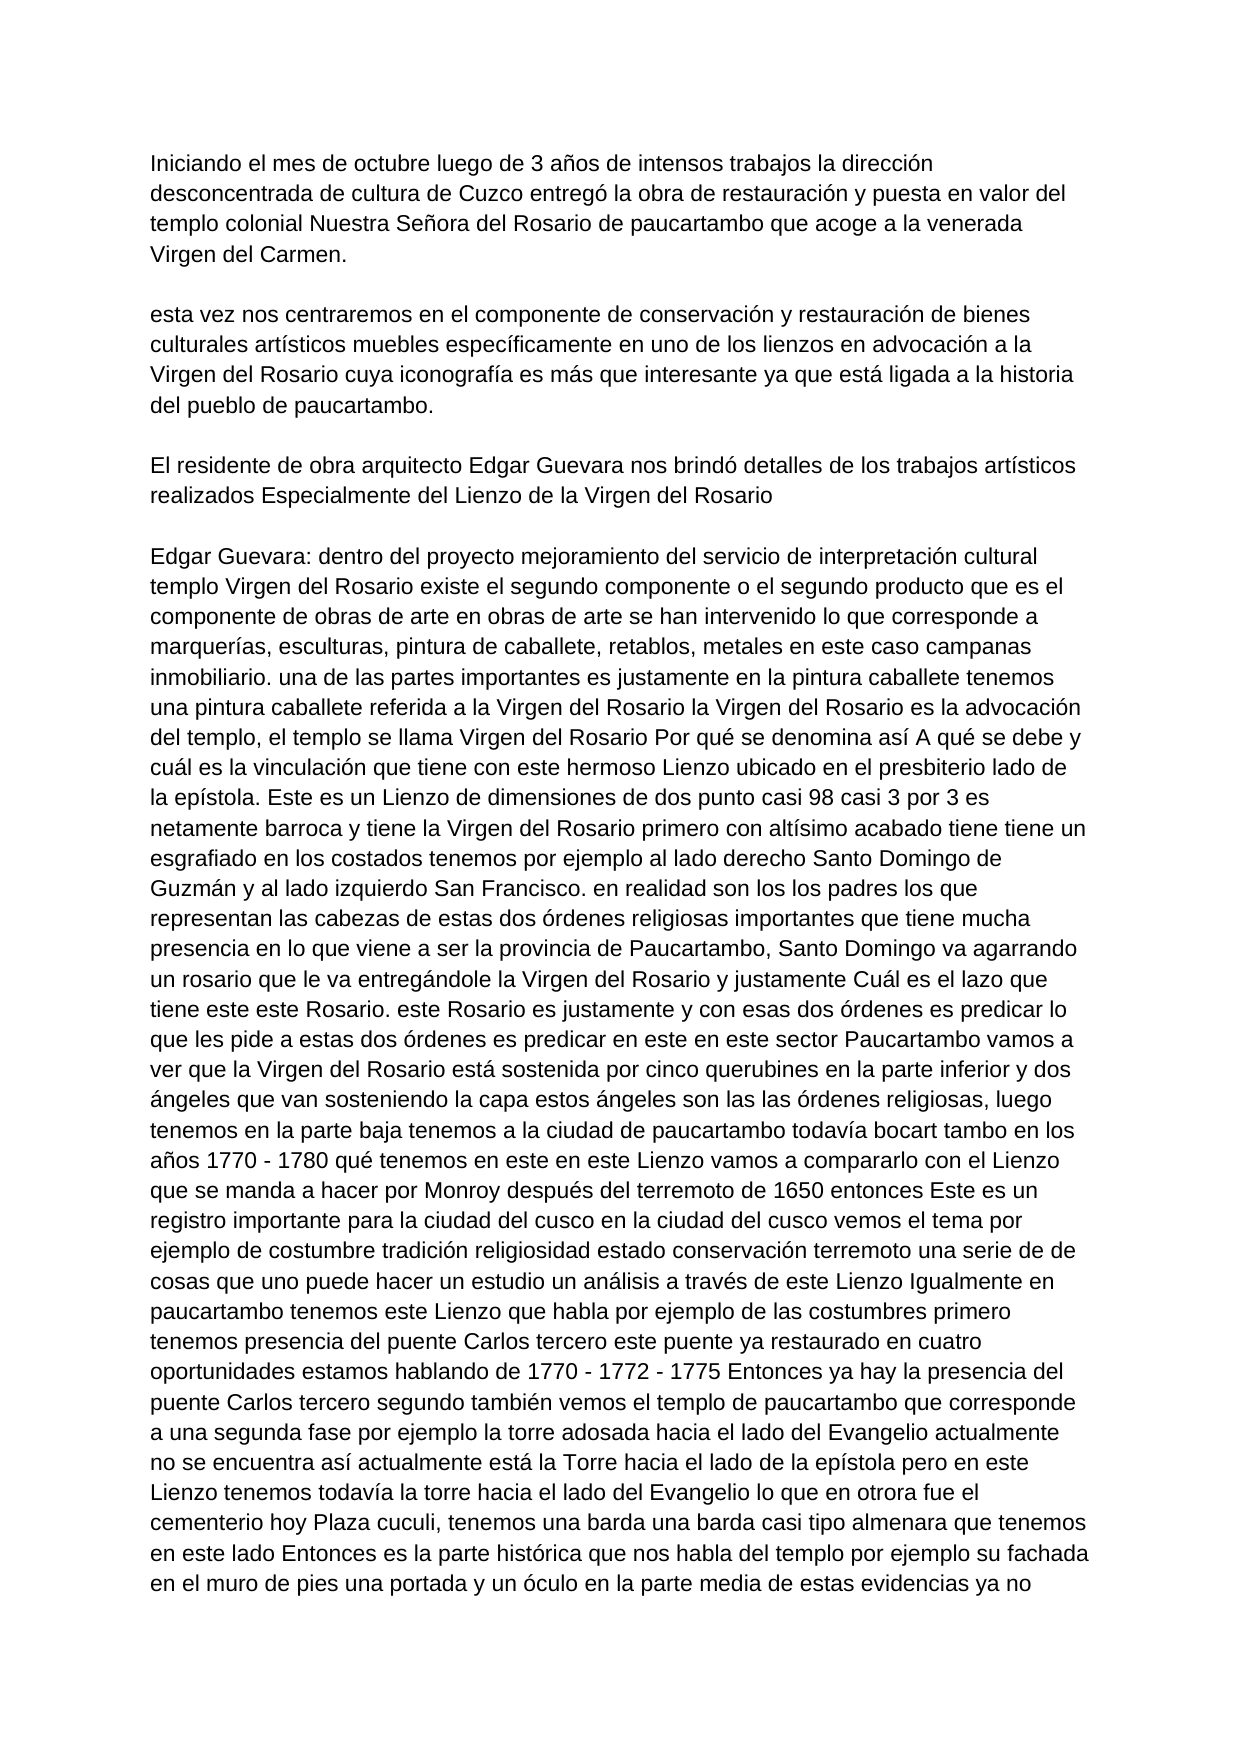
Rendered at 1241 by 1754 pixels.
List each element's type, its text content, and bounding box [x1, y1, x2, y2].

text Iniciando el mes de octubre luego de 3 años de intensos trabajos la dirección desconcentrada de cultura de Cuzco entregó la obra de restauración y puesta en valor del templo colonial Nuestra Señora del Rosario de paucartambo que acoge a la venerada Virgen del Carmen. [150, 150, 1090, 267]
text El residente de obra arquitecto Edgar Guevara nos brindó detalles de los trabajos artísticos realizados Especialmente del Lienzo de la Virgen del Rosario [150, 452, 1090, 509]
text esta vez nos centraremos en el componente de conservación y restauración de bienes culturales artísticos muebles específicamente en uno de los lienzos en advocación a la Virgen del Rosario cuya iconografía es más que interesante ya que está ligada a la historia del pueblo de paucartambo. [150, 301, 1090, 418]
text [150, 543, 1090, 1596]
